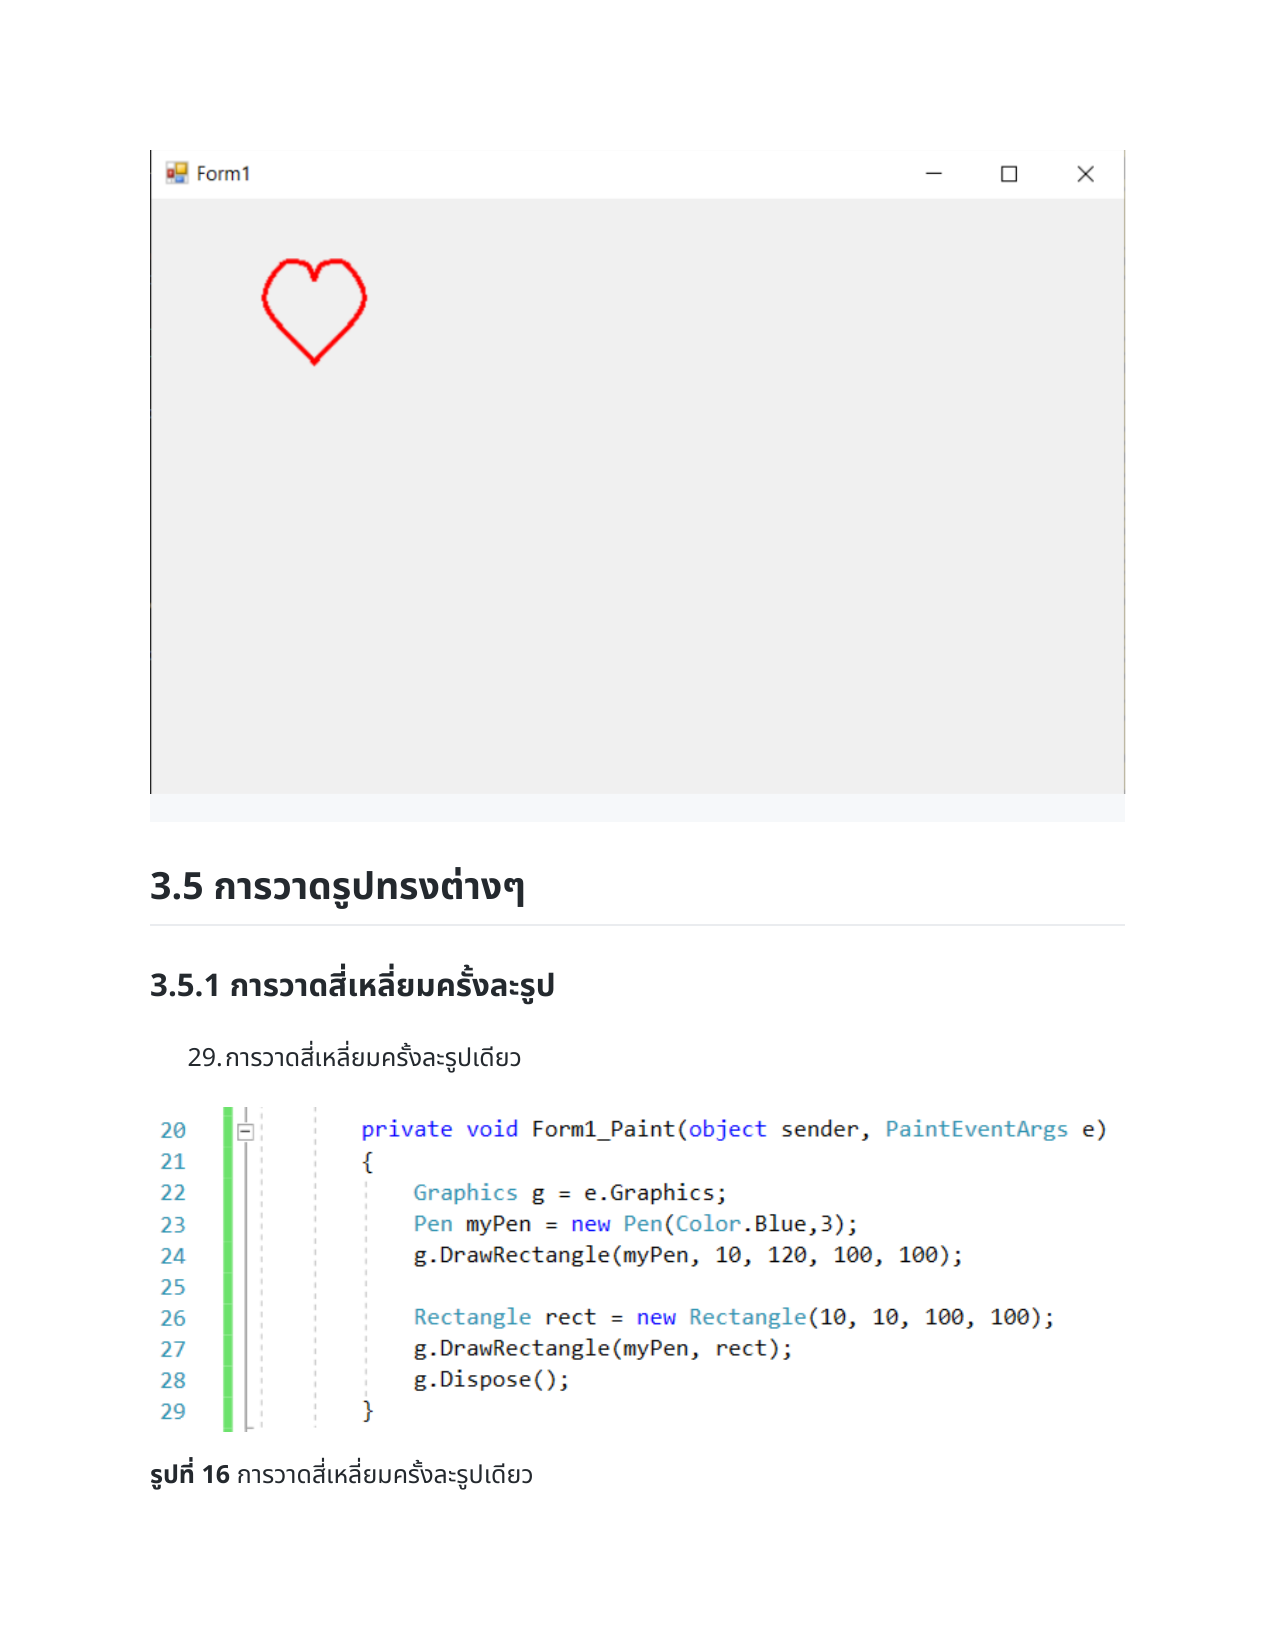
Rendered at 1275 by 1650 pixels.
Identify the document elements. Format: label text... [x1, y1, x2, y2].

text 3.5 การวาดรูปทรงต่างๆ [150, 859, 1125, 924]
picture [150, 1107, 1125, 1432]
list การวาดสี่เหลี่ยมครั้งละรูปเดียว [187, 1040, 1125, 1078]
text 3.5.1 การวาดสี่เหลี่ยมครั้งละรูป [150, 963, 1125, 1011]
picture [150, 150, 1125, 794]
text รูปที่ 16 การวาดสี่เหลี่ยมครั้งละรูปเดียว [150, 1457, 1125, 1495]
